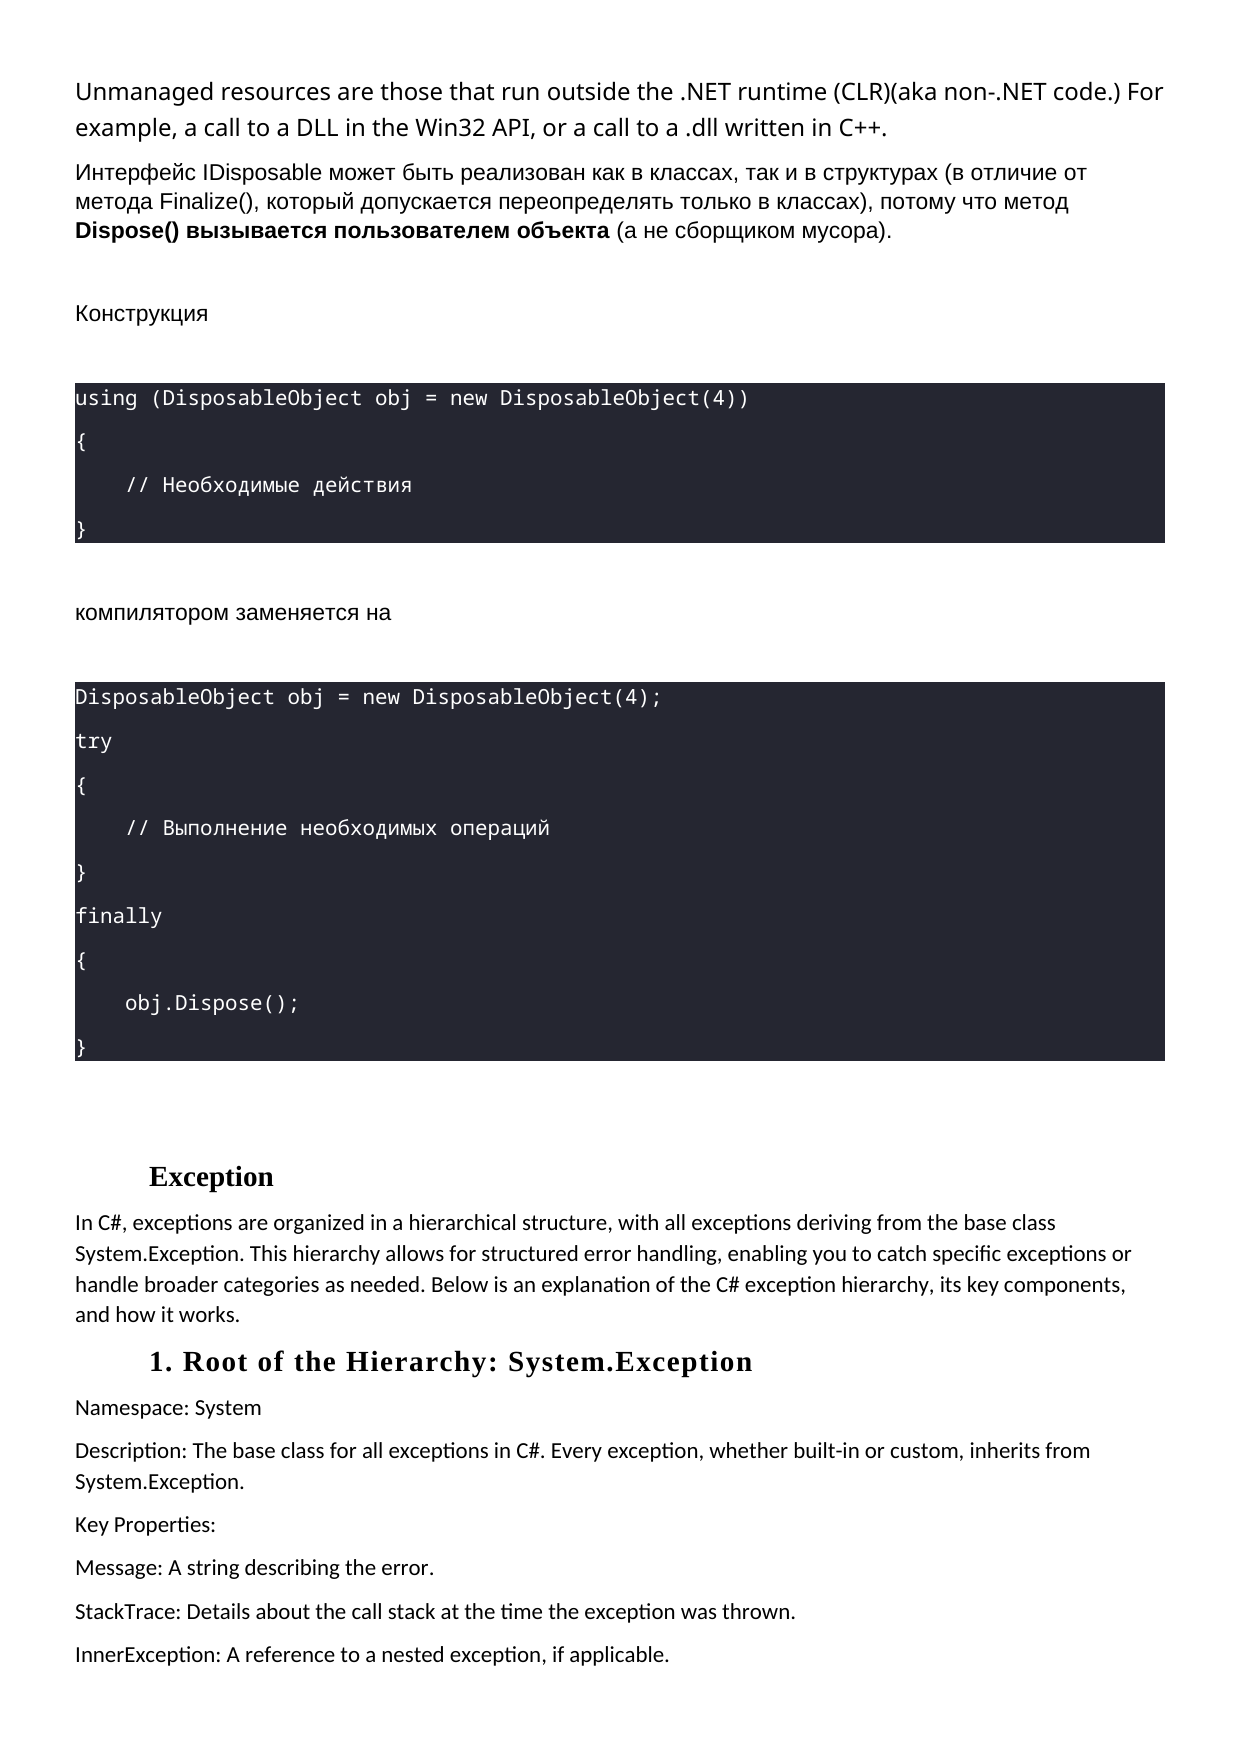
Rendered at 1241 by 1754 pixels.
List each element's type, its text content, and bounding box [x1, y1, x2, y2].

text } [75, 857, 1165, 886]
text Интерфейс IDisposable может быть реализован как в классах, так и в структурах (в отличие от метода Finalize(), который допускается переопределять только в классах), потому что метод Dispose() вызывается пользователем объекта (а не сборщиком мусора). [75, 159, 1165, 243]
text In C#, exceptions are organized in a hierarchical structure, with all exceptions deriving from the base class System.Exception. This hierarchy allows for structured error handling, enabling you to catch specific exceptions or handle broader categories as needed. Below is an explanation of the C# exception hierarchy, its key components, and how it works. [75, 1208, 1165, 1328]
text // Выполнение необходимых операций [75, 813, 1165, 842]
text finally [75, 901, 1165, 929]
text } [75, 514, 1165, 543]
text { [75, 427, 1165, 455]
text Конструкция [75, 300, 1165, 326]
text Exception [75, 1159, 1165, 1192]
text try [75, 726, 1165, 754]
text Description: The base class for all exceptions in C#. Every exception, whether built-in or custom, inherits from System.Exception. [75, 1436, 1165, 1495]
text 1. Root of the Hierarchy: System.Exception [75, 1344, 1165, 1377]
text obj.Dispose(); [75, 988, 1165, 1017]
text StackTrace: Details about the call stack at the time the exception was thrown. [75, 1597, 1165, 1625]
text { [75, 770, 1165, 798]
text { [75, 945, 1165, 973]
text Message: A string describing the error. [75, 1553, 1165, 1582]
text using (DisposableObject obj = new DisposableObject(4)) [75, 383, 1165, 411]
text Key Properties: [75, 1510, 1165, 1538]
text компилятором заменяется на [75, 599, 1165, 626]
text Namespace: System [75, 1393, 1165, 1421]
text InnerException: A reference to a nested exception, if applicable. [75, 1640, 1165, 1668]
text DisposableObject obj = new DisposableObject(4); [75, 682, 1165, 711]
text // Необходимые действия [75, 470, 1165, 499]
text Unmanaged resources are those that run outside the .NET runtime (CLR)(aka non-.NET code.) For example, a call to a DLL in the Win32 API, or a call to a .dll written in C++. [75, 108, 1165, 143]
text } [75, 1032, 1165, 1061]
